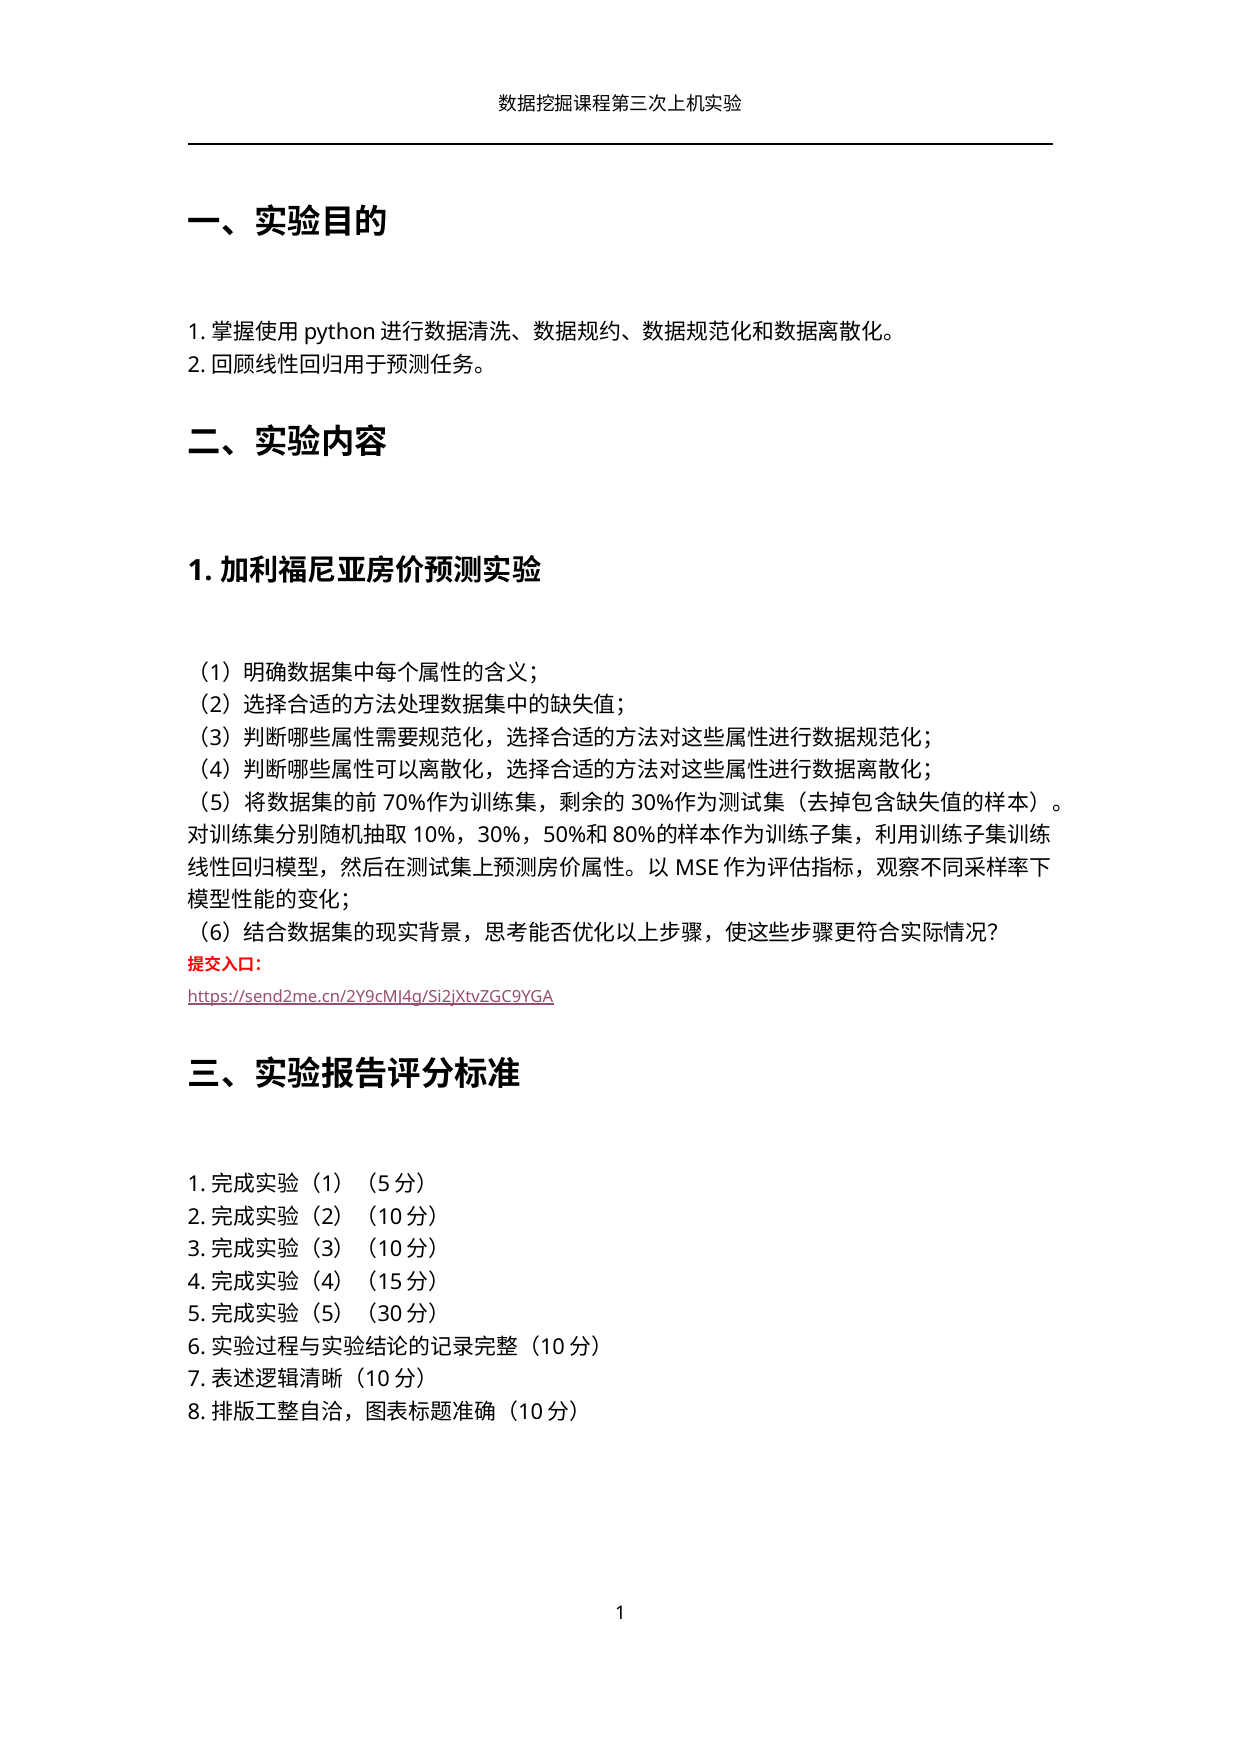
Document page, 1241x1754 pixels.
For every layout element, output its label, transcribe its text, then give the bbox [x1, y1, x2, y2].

text 7. 表述逻辑清晰（10分） [187, 1361, 1053, 1393]
text 5. 完成实验（5）（30分） [187, 1296, 1053, 1328]
subtitle 三、实验报告评分标准 [187, 1039, 1053, 1104]
text （6）结合数据集的现实背景，思考能否优化以上步骤，使这些步骤更符合实际情况？ [187, 914, 1053, 947]
text https://send2me.cn/2Y9cMJ4g/Si2jXtvZGC9YGA [187, 979, 1053, 1012]
text 4. 完成实验（4）（15分） [187, 1263, 1053, 1296]
subtitle 1. 加利福尼亚房价预测实验 [187, 535, 1053, 600]
text 1. 完成实验（1）（5分） [187, 1166, 1053, 1198]
text 2. 完成实验（2）（10分） [187, 1198, 1053, 1231]
text 1. 掌握使用python进行数据清洗、数据规约、数据规范化和数据离散化。 [187, 314, 1053, 347]
text （5）将数据集的前70%作为训练集，剩余的30%作为测试集（去掉包含缺失值的样本）。对训练集分别随机抽取10%，30%，50%和80%的样本作为训练子集，利用训练子集训练线性回归模型，然后在测试集上预测房价属性。以MSE作为评估指标，观察不同采样率下模型性能的变化； [187, 784, 1053, 914]
text （4）判断哪些属性可以离散化，选择合适的方法对这些属性进行数据离散化； [187, 752, 1053, 784]
text 3. 完成实验（3）（10分） [187, 1231, 1053, 1263]
subtitle 一、实验目的 [187, 187, 1053, 252]
text （3）判断哪些属性需要规范化，选择合适的方法对这些属性进行数据规范化； [187, 719, 1053, 752]
text 8. 排版工整自洽，图表标题准确（10分） [187, 1393, 1053, 1426]
text 6. 实验过程与实验结论的记录完整（10分） [187, 1328, 1053, 1361]
text 提交入口： [187, 947, 1053, 979]
subtitle 二、实验内容 [187, 406, 1053, 471]
text （1）明确数据集中每个属性的含义； [187, 654, 1053, 687]
text 2. 回顾线性回归用于预测任务。 [187, 347, 1053, 379]
text （2）选择合适的方法处理数据集中的缺失值； [187, 687, 1053, 719]
